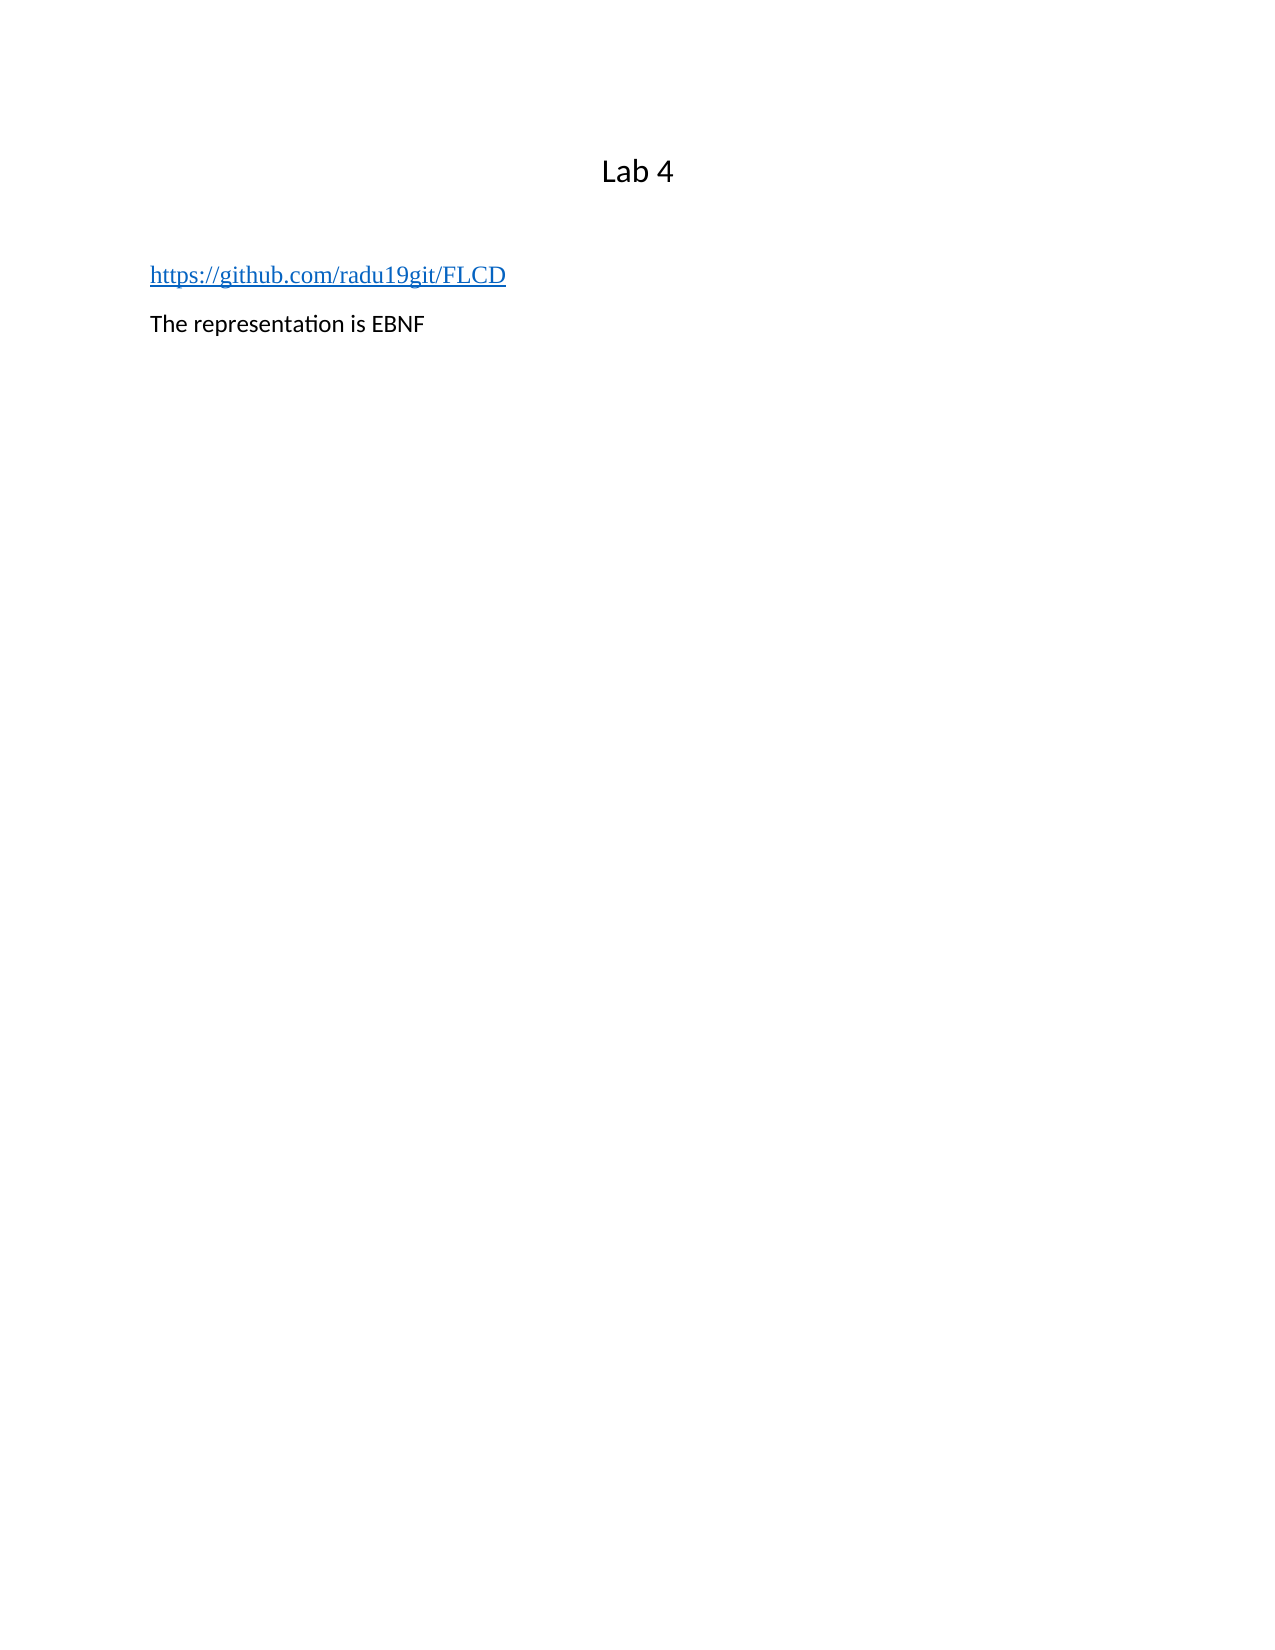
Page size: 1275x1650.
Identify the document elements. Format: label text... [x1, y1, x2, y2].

text The representation is EBNF [150, 308, 1125, 338]
text Lab 4 [150, 150, 1125, 191]
text https://github.com/radu19git/FLCD [150, 260, 1125, 289]
